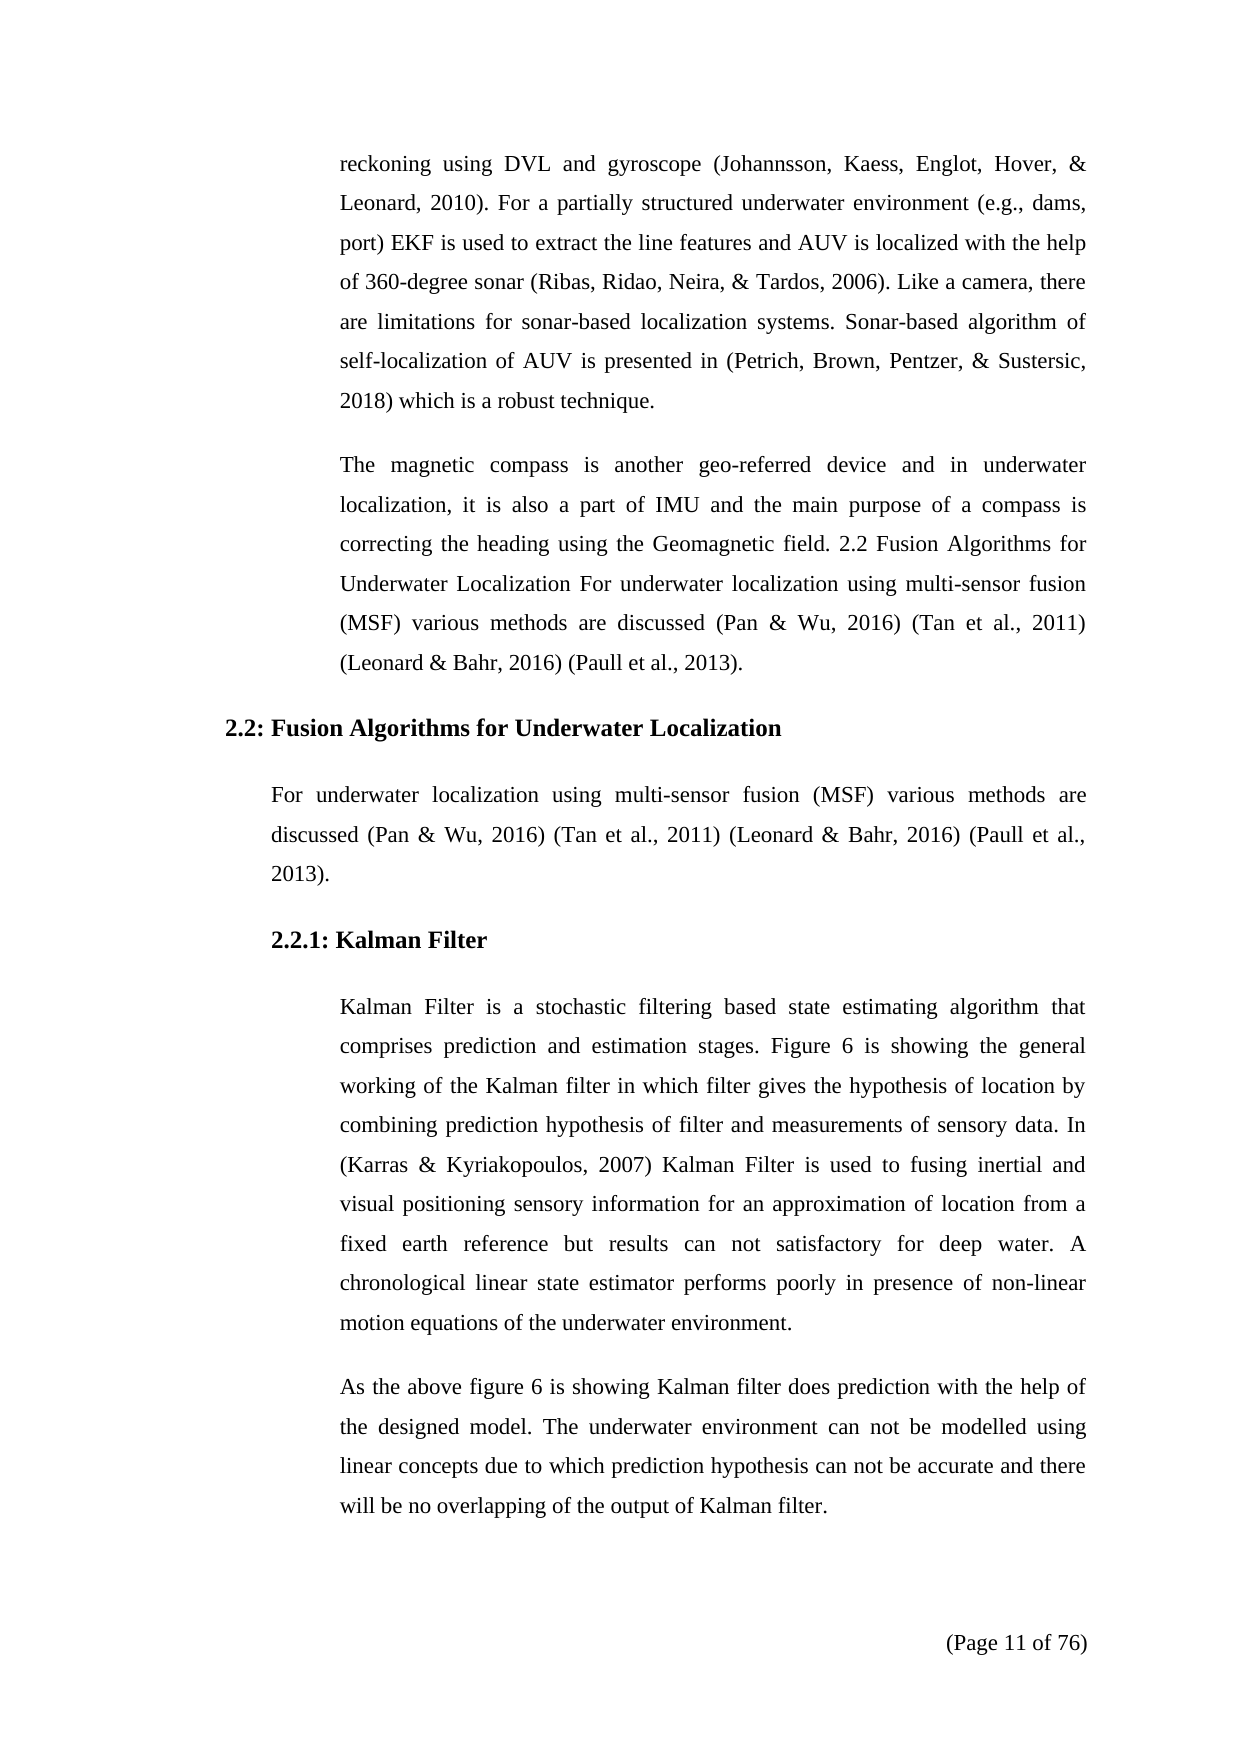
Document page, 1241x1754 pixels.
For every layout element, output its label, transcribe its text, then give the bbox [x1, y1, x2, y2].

text As the above figure 6 is showing Kalman filter does prediction with the help of the designed model. The underwater environment can not be modelled using linear concepts due to which prediction hypothesis can not be accurate and there will be no overlapping of the output of Kalman filter. [339, 1373, 1087, 1518]
text 2.2.1: Kalman Filter [271, 925, 1087, 953]
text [339, 150, 1087, 413]
text For underwater localization using multi-sensor fusion (MSF) various methods are discussed (Pan & Wu, 2016) (Tan et al., 2011) (Leonard & Bahr, 2016) (Paull et al., 2013). [271, 781, 1087, 887]
text 2.2: Fusion Algorithms for Underwater Localization [225, 713, 1087, 742]
text The magnetic compass is another geo-referred device and in underwater localization, it is also a part of IMU and the main purpose of a compass is correcting the heading using the Geomagnetic field. 2.2 Fusion Algorithms for Underwater Localization For underwater localization using multi-sensor fusion (MSF) various methods are discussed (Pan & Wu, 2016) (Tan et al., 2011) (Leonard & Bahr, 2016) (Paull et al., 2013). [339, 451, 1087, 675]
text Kalman Filter is a stochastic filtering based state estimating algorithm that comprises prediction and estimation stages. Figure 6 is showing the general working of the Kalman filter in which filter gives the hypothesis of location by combining prediction hypothesis of filter and measurements of sensory data. In (Karras & Kyriakopoulos, 2007) Kalman Filter is used to fusing inertial and visual positioning sensory information for an approximation of location from a fixed earth reference but results can not satisfactory for deep water. A chronological linear state estimator performs poorly in presence of non-linear motion equations of the underwater environment. [339, 993, 1087, 1335]
